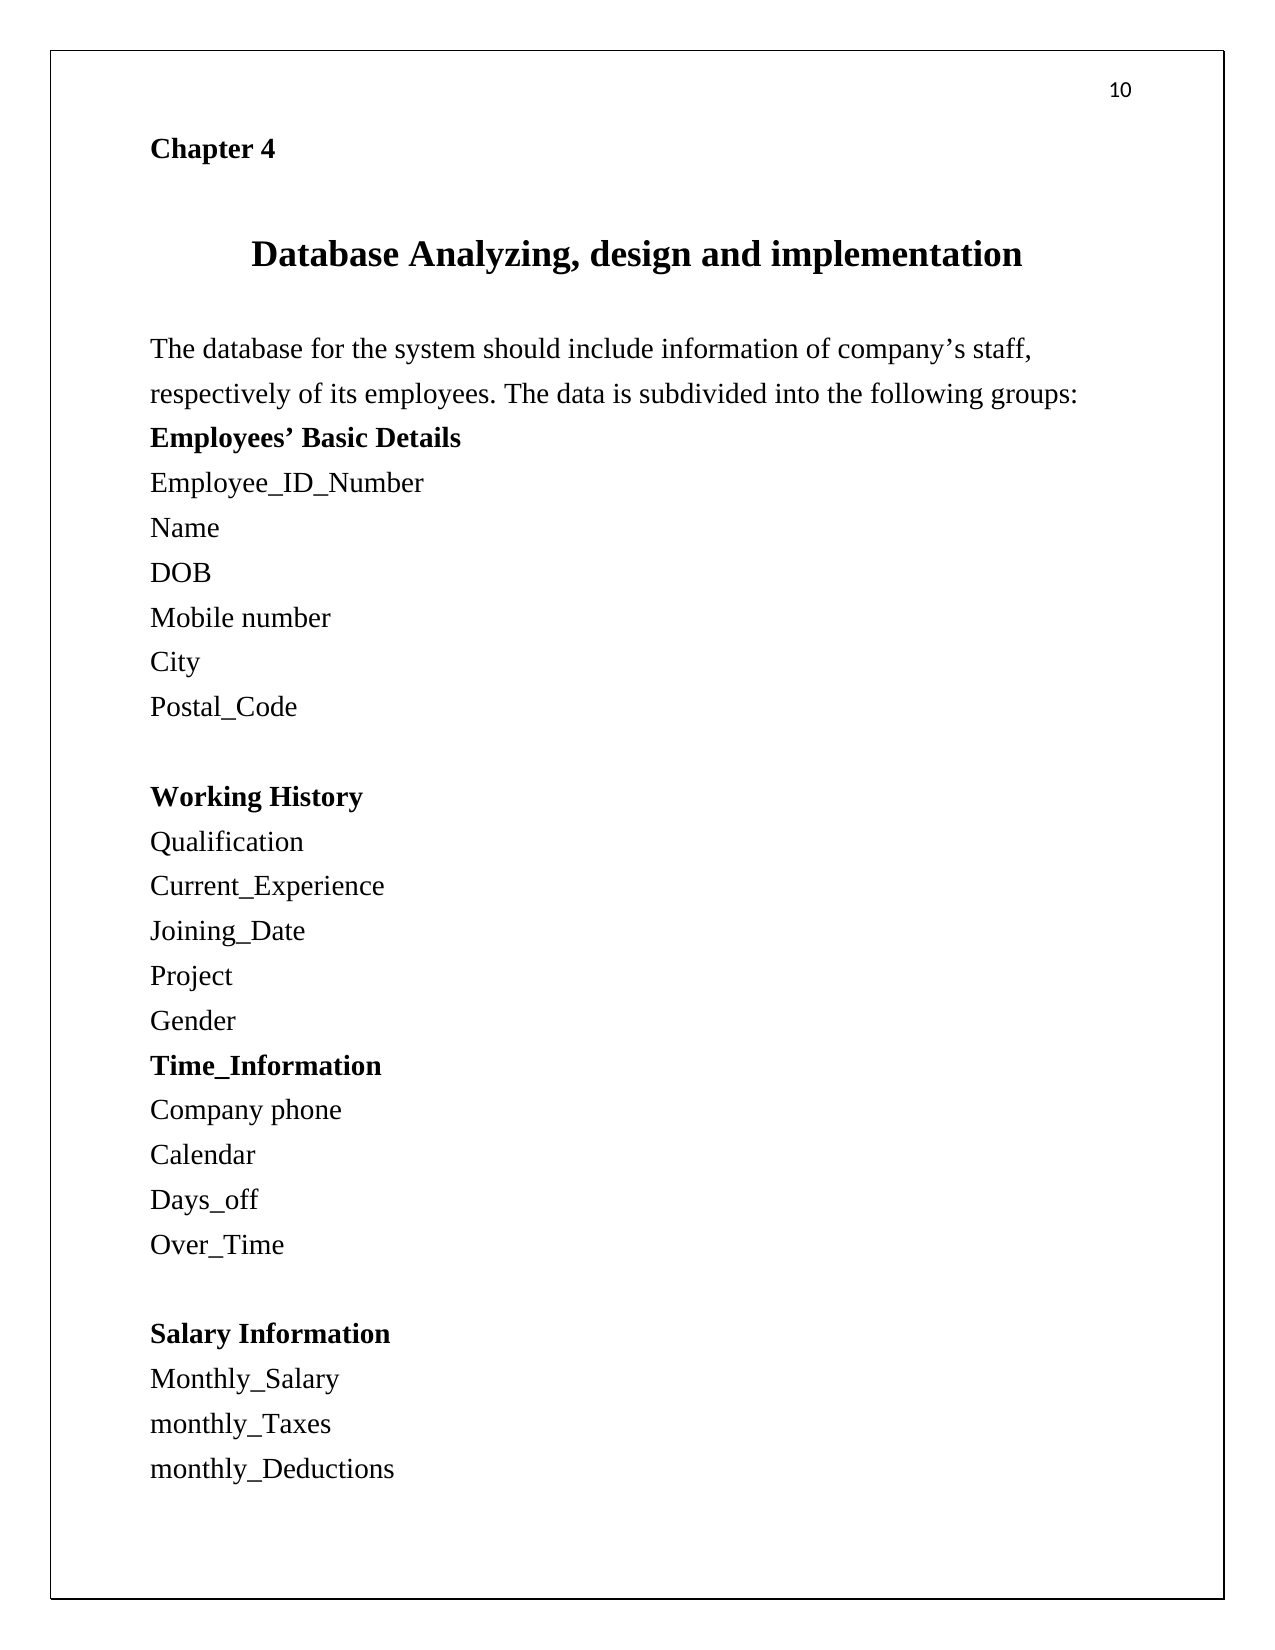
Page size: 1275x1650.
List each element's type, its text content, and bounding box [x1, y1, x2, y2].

text Time_Information [150, 1048, 1124, 1081]
text Employee_ID_Number [150, 465, 1124, 499]
text Days_off [150, 1182, 1124, 1216]
text Monthly_Salary [150, 1361, 1124, 1395]
text Company phone [150, 1092, 1124, 1126]
text Working History [150, 779, 1124, 812]
text Name [150, 510, 1124, 544]
text Gender [150, 1003, 1124, 1036]
text Chapter 4 [150, 131, 1124, 164]
text Calendar [150, 1137, 1124, 1171]
text respectively of its employees. The data is subdivided into the following groups: [150, 376, 1124, 409]
text Postal_Code [150, 689, 1124, 723]
text The database for the system should include information of company’s staff, [150, 331, 1124, 364]
text Employees’ Basic Details [150, 421, 1124, 454]
text Database Analyzing, design and implementation [150, 231, 1124, 274]
text monthly_Deductions [150, 1451, 1124, 1484]
text Current_Experience [150, 868, 1124, 902]
text monthly_Taxes [150, 1406, 1124, 1439]
text Salary Information [150, 1316, 1124, 1350]
text Over_Time [150, 1227, 1124, 1260]
text Mobile number [150, 600, 1124, 633]
text DOB [150, 555, 1124, 588]
text Project [150, 958, 1124, 992]
text Qualification [150, 824, 1124, 857]
text City [150, 644, 1124, 678]
text Joining_Date [150, 913, 1124, 947]
